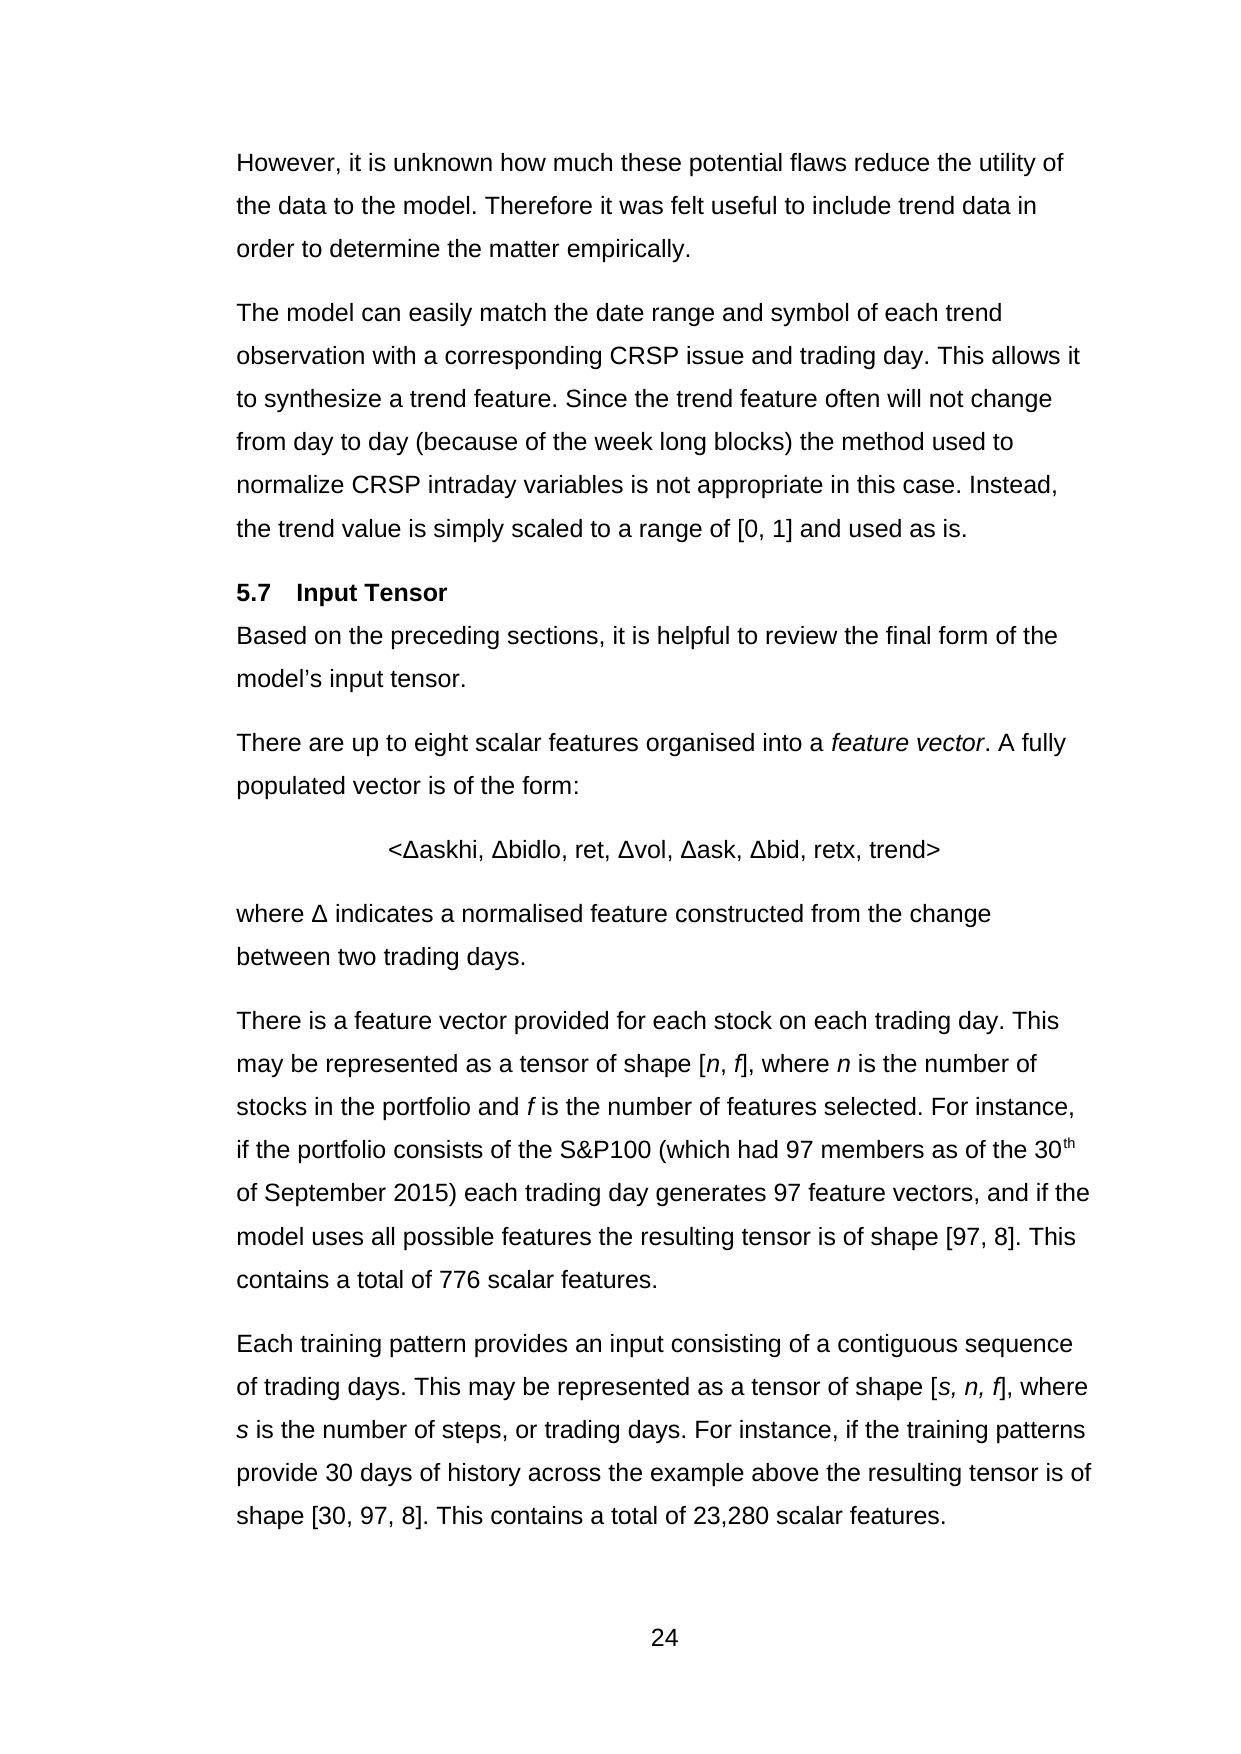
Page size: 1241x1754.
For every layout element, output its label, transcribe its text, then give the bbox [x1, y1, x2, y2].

text The model can easily match the date range and symbol of each trend observation with a corresponding CRSP issue and trading day. This allows it to synthesize a trend feature. Since the trend feature often will not change from day to day (because of the week long blocks) the method used to normalize CRSP intraday variables is not appropriate in this case. Instead, the trend value is simply scaled to a range of [0, 1] and used as is. [236, 298, 1092, 542]
text There is a feature vector provided for each stock on each trading day. This may be represented as a tensor of shape [n, f], where n is the number of stocks in the portfolio and f is the number of features selected. For instance, if the portfolio consists of the S&P100 (which had 97 members as of the 30th of September 2015) each trading day generates 97 feature vectors, and if the model uses all possible features the resulting tensor is of shape [97, 8]. This contains a total of 776 scalar features. [236, 1006, 1092, 1293]
text where Δ indicates a normalised feature constructed from the change between two trading days. [236, 899, 1092, 971]
subtitle Input Tensor [236, 577, 1092, 606]
text Based on the preceding sections, it is helpful to review the final form of the model’s input tensor. [236, 621, 1092, 692]
text <Δaskhi, Δbidlo, ret, Δvol, Δask, Δbid, retx, trend> [236, 835, 1092, 863]
text However, it is unknown how much these potential flaws reduce the utility of the data to the model. Therefore it was felt useful to include trend data in order to determine the matter empirically. [236, 148, 1092, 263]
text Each training pattern provides an input consisting of a contiguous sequence of trading days. This may be represented as a tensor of shape [s, n, f], where s is the number of steps, or trading days. For instance, if the training patterns provide 30 days of history across the example above the resulting tensor is of shape [30, 97, 8]. This contains a total of 23,280 scalar features. [236, 1328, 1092, 1530]
text There are up to eight scalar features organised into a feature vector. A fully populated vector is of the form: [236, 728, 1092, 799]
